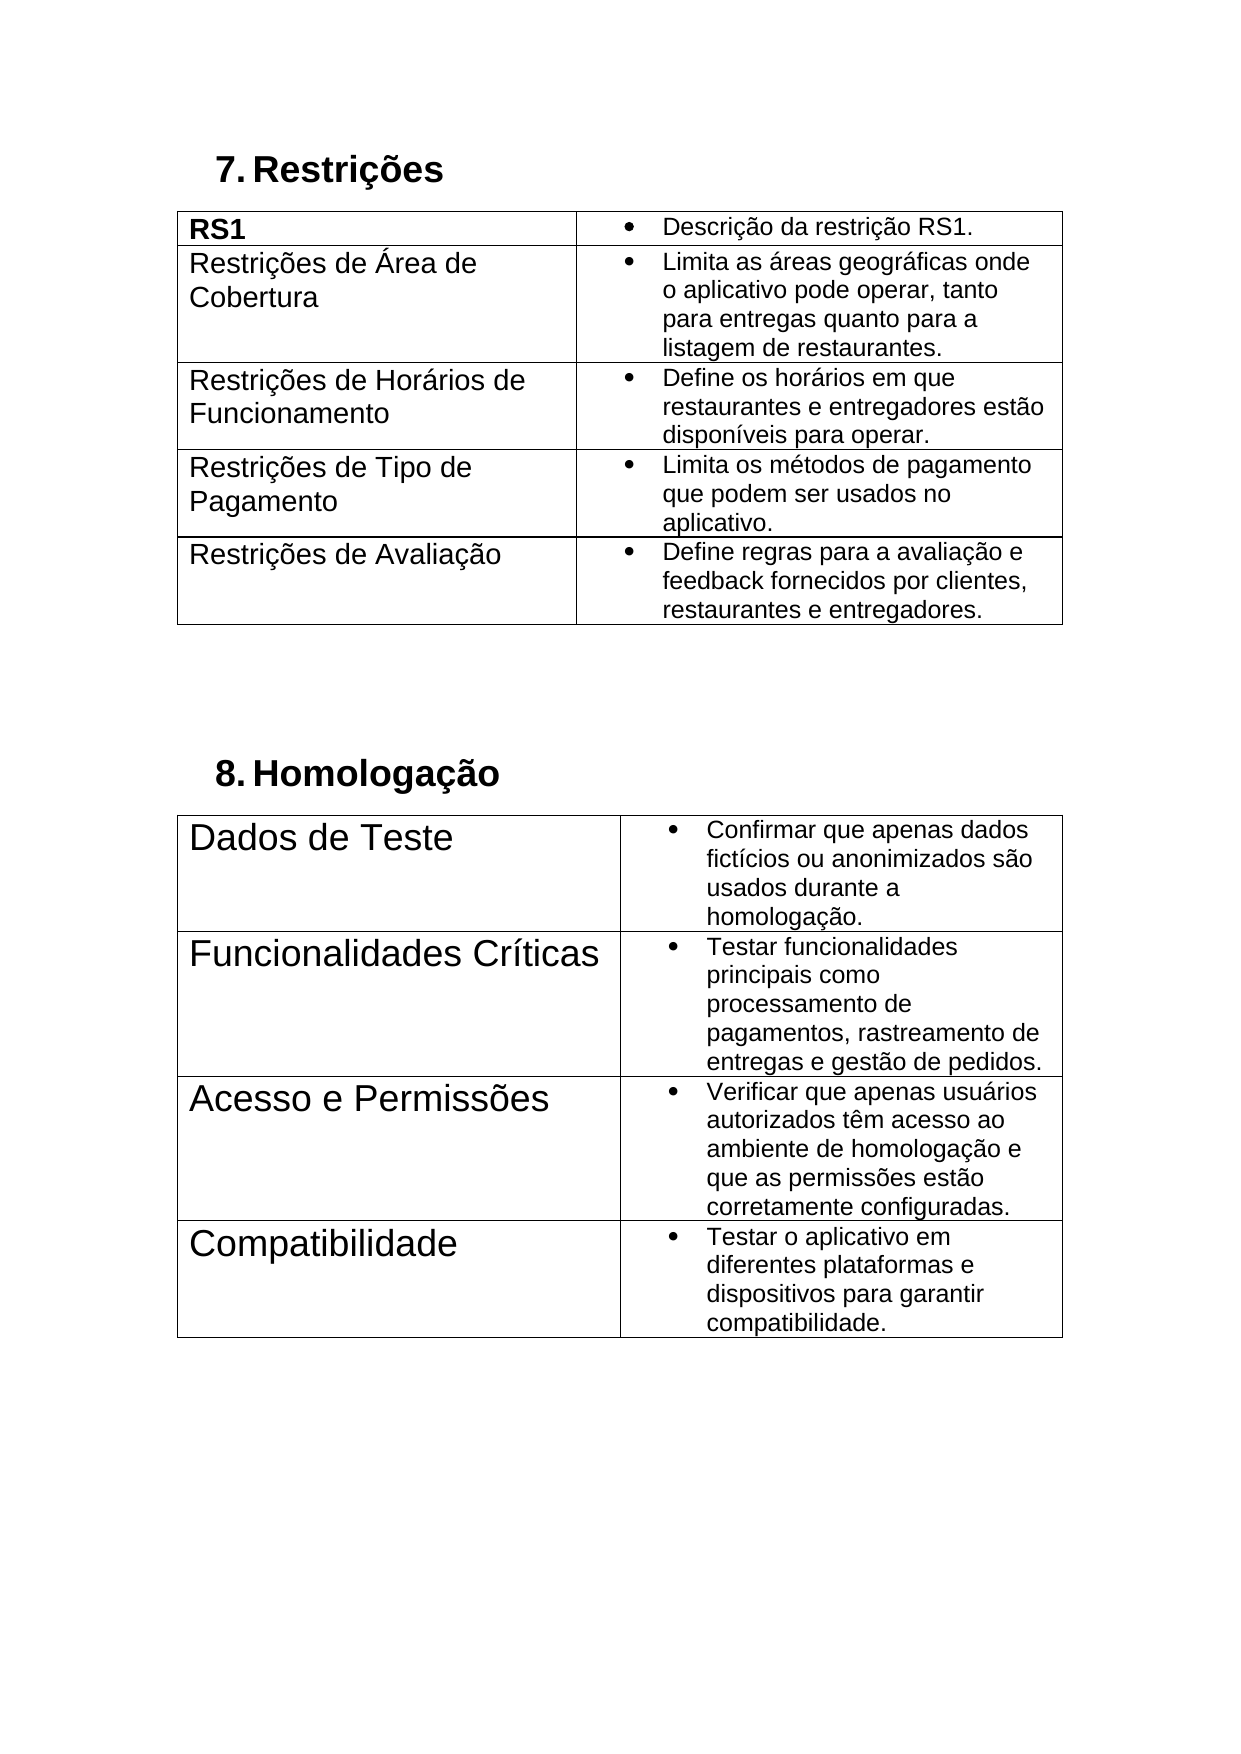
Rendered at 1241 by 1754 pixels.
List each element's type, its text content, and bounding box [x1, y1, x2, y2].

table_cell Restrições de Horários de Funcionamento [178, 363, 576, 449]
list Homologação [215, 751, 1063, 794]
table_cell Testar funcionalidades principais como processamento de pagamentos, rastreamento de entregas e gestão de pedidos. [621, 932, 1062, 1076]
table_cell Verificar que apenas usuários autorizados têm acesso ao ambiente de homologação e que as permissões estão corretamente configuradas. [621, 1077, 1062, 1220]
table_cell Restrições de Área de Cobertura [178, 246, 576, 362]
table_cell Testar o aplicativo em diferentes plataformas e dispositivos para garantir compatibilidade. [621, 1221, 1062, 1337]
table_header Descrição da restrição RS1. [577, 212, 1062, 245]
table_header RS1 [178, 212, 576, 245]
table_cell Restrições de Tipo de Pagamento [178, 450, 576, 536]
table_header Confirmar que apenas dados fictícios ou anonimizados são usados durante a homologação. [621, 816, 1062, 931]
table_header Dados de Teste [178, 816, 620, 931]
table_cell Acesso e Permissões [178, 1077, 620, 1220]
table_cell Compatibilidade [178, 1221, 620, 1337]
table_cell Define regras para a avaliação e feedback fornecidos por clientes, restaurantes e entregadores. [577, 538, 1062, 624]
table_cell Limita as áreas geográficas onde o aplicativo pode operar, tanto para entregas quanto para a listagem de restaurantes. [577, 246, 1062, 362]
table_cell Limita os métodos de pagamento que podem ser usados no aplicativo. [577, 450, 1062, 536]
table_cell Restrições de Avaliação [178, 538, 576, 624]
table_cell Funcionalidades Críticas [178, 932, 620, 1076]
table_cell Define os horários em que restaurantes e entregadores estão disponíveis para operar. [577, 363, 1062, 449]
list Restrições [215, 148, 1063, 191]
